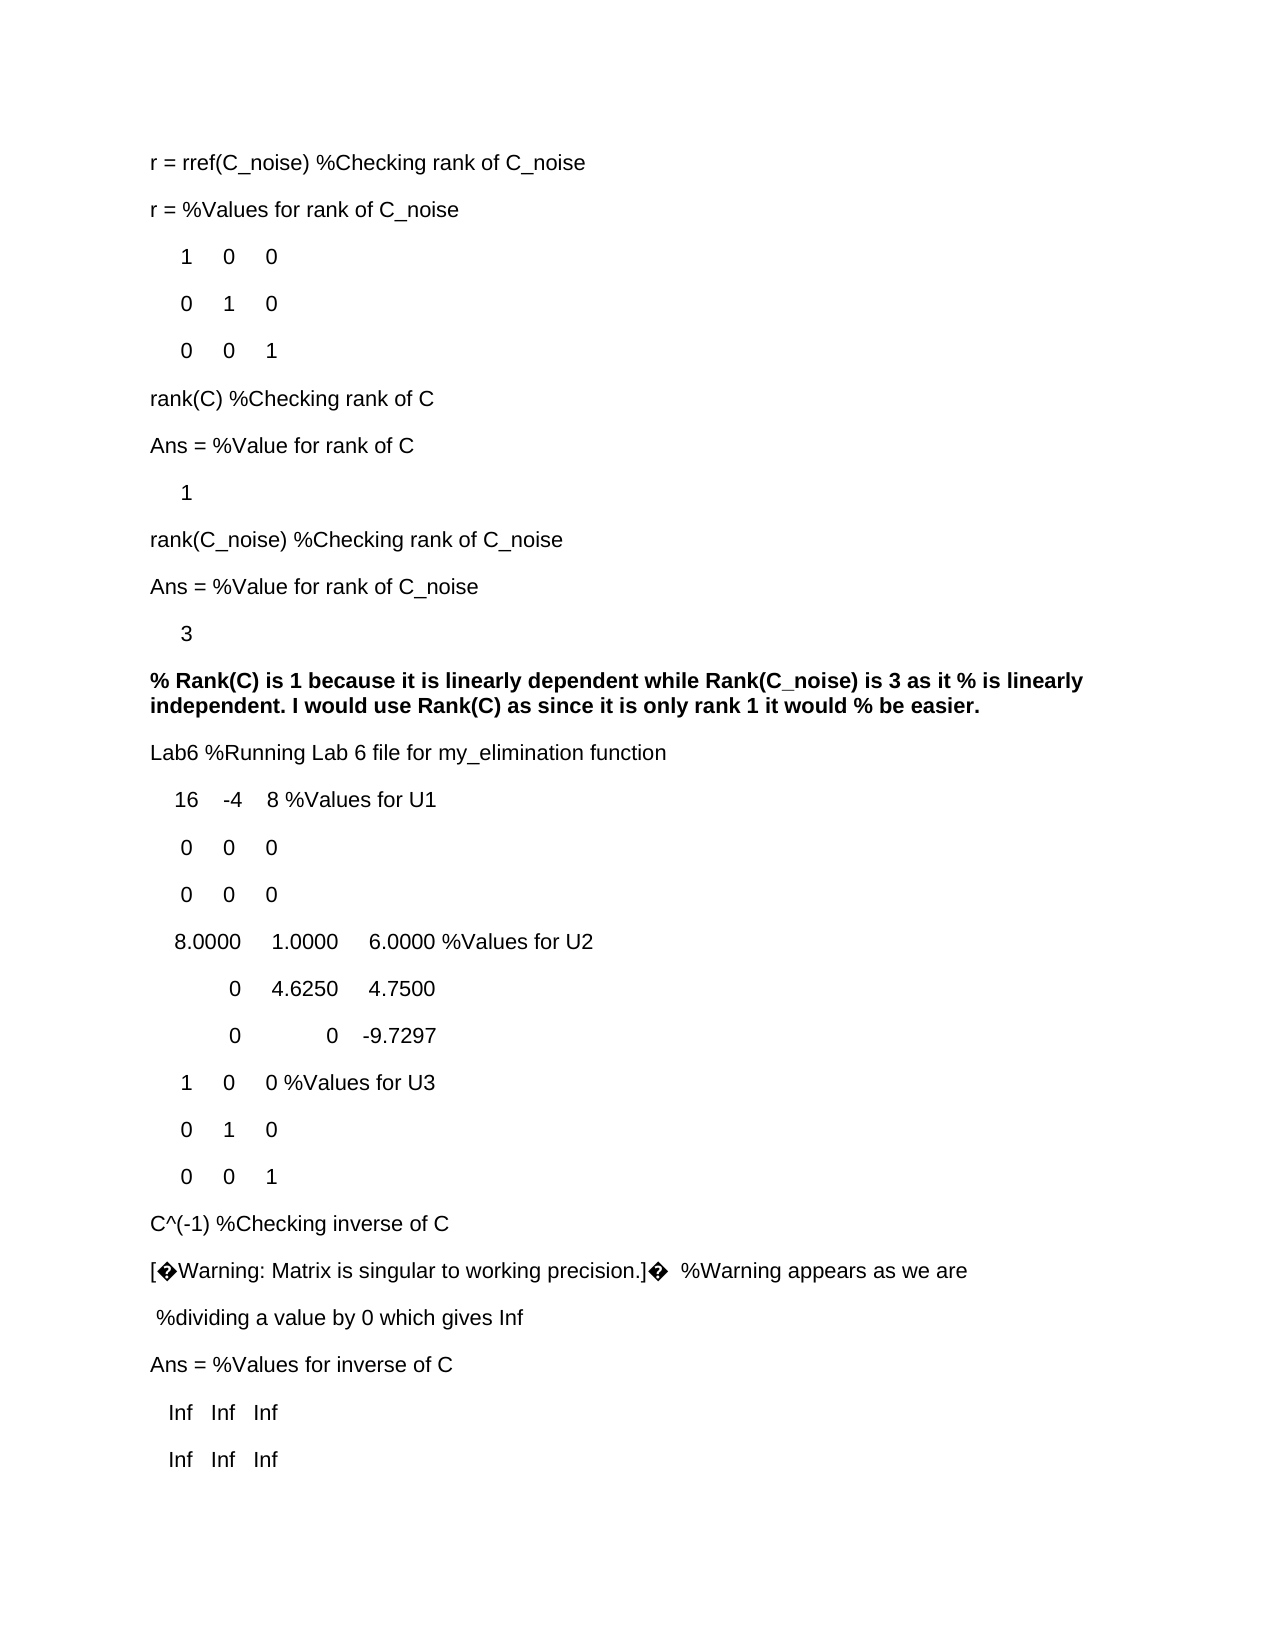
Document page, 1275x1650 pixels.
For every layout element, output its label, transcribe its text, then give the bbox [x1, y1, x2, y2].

text %dividing a value by 0 which gives Inf [150, 1305, 1125, 1330]
text 0 0 1 [150, 1164, 1125, 1189]
text % Rank(C) is 1 because it is linearly dependent while Rank(C_noise) is 3 as it % is linearly independent. I would use Rank(C) as since it is only rank 1 it would % be easier. [150, 668, 1125, 718]
text r = %Values for rank of C_noise [150, 197, 1125, 222]
text Lab6 %Running Lab 6 file for my_elimination function [150, 740, 1125, 765]
text Inf Inf Inf [150, 1446, 1125, 1472]
text 0 1 0 [150, 291, 1125, 316]
text Ans = %Values for inverse of C [150, 1352, 1125, 1377]
text Inf Inf Inf [150, 1399, 1125, 1424]
text r = rref(C_noise) %Checking rank of C_noise [150, 150, 1125, 175]
text Ans = %Value for rank of C [150, 432, 1125, 458]
text 0 1 0 [150, 1117, 1125, 1142]
text 1 [150, 479, 1125, 505]
text C^(-1) %Checking inverse of C [150, 1211, 1125, 1236]
text 8.0000 1.0000 6.0000 %Values for U2 [150, 928, 1125, 954]
text 0 0 0 [150, 834, 1125, 859]
text 0 0 0 [150, 881, 1125, 907]
text Ans = %Value for rank of C_noise [150, 574, 1125, 599]
text 3 [150, 621, 1125, 646]
text 16 -4 8 %Values for U1 [150, 787, 1125, 812]
text 0 0 -9.7297 [150, 1023, 1125, 1048]
text 0 0 1 [150, 338, 1125, 363]
text 0 4.6250 4.7500 [150, 976, 1125, 1001]
text 1 0 0 %Values for U3 [150, 1070, 1125, 1095]
text rank(C_noise) %Checking rank of C_noise [150, 527, 1125, 552]
text 1 0 0 [150, 244, 1125, 269]
text rank(C) %Checking rank of C [150, 385, 1125, 411]
text [�Warning: Matrix is singular to working precision.]� %Warning appears as we are [150, 1258, 1125, 1283]
